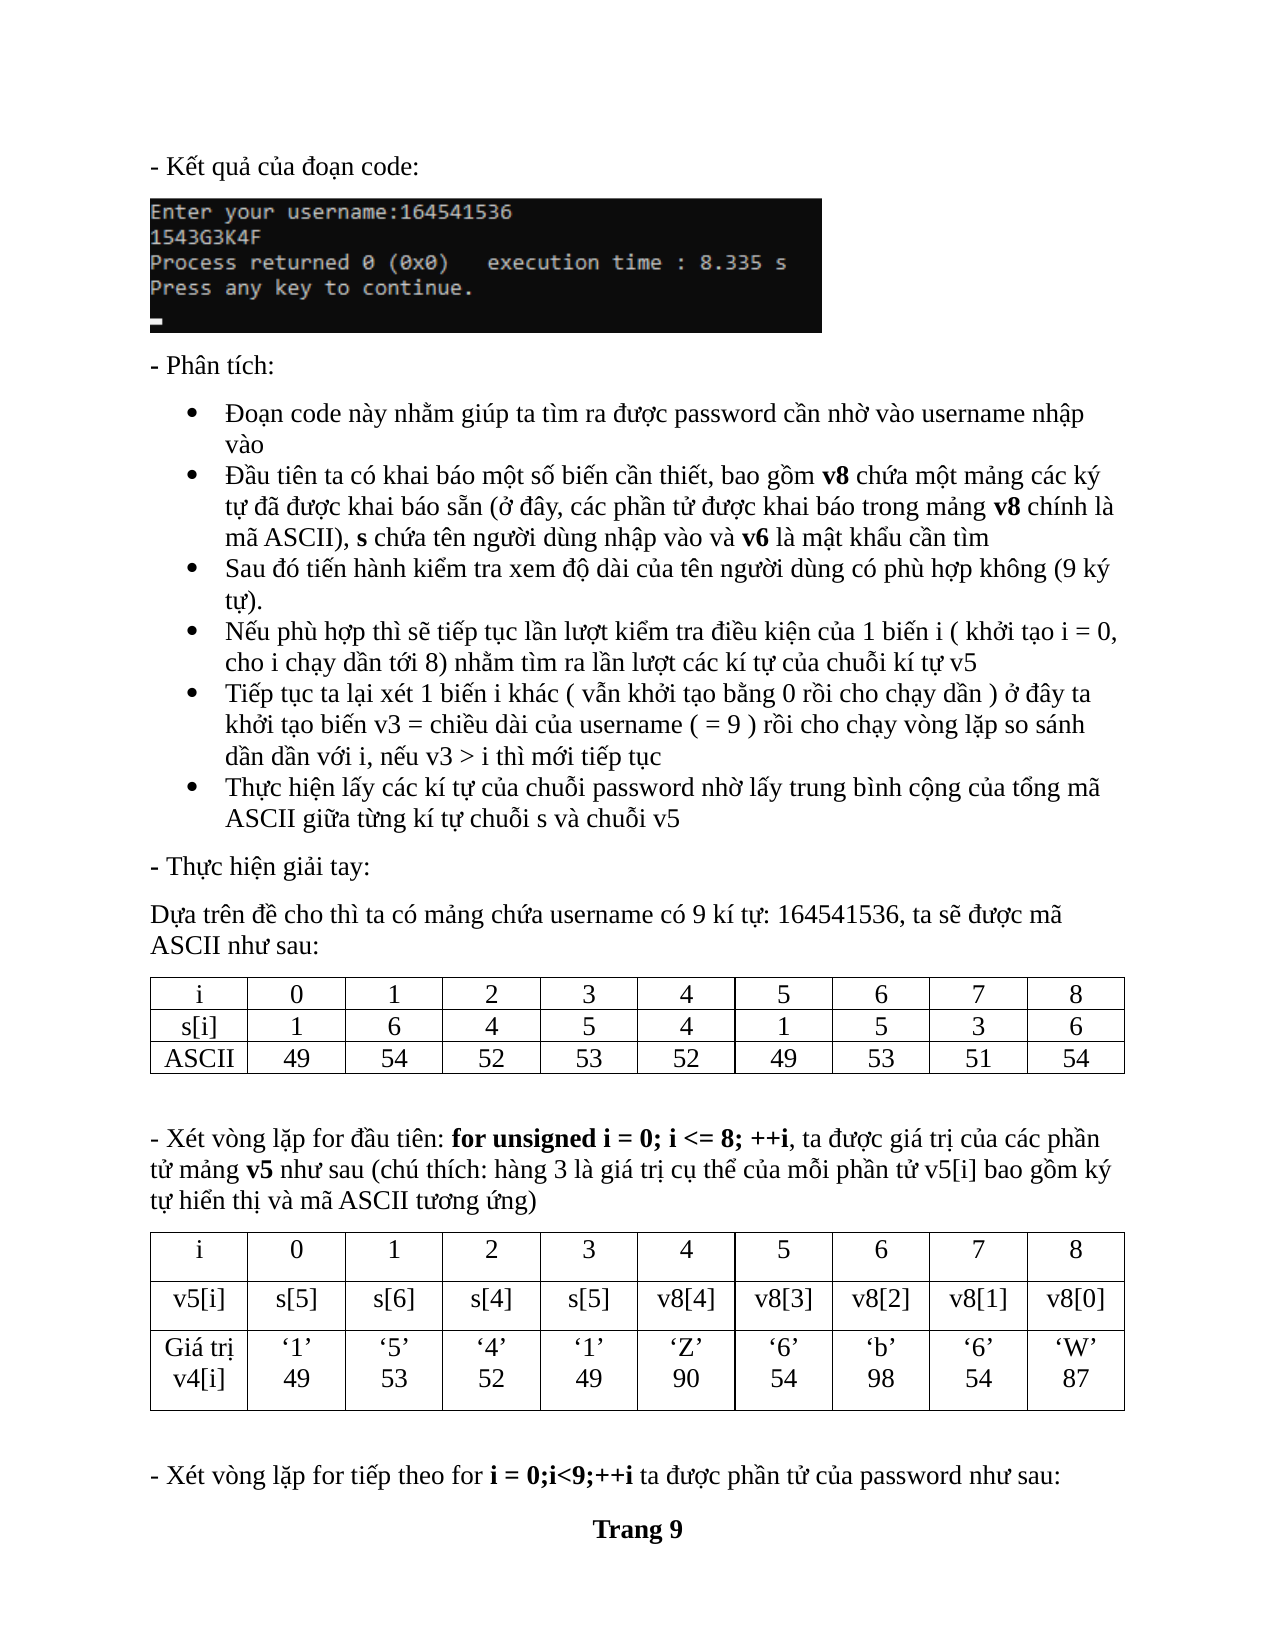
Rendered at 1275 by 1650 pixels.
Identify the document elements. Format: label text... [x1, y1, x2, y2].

table_cell ‘6’ 54 [930, 1331, 1027, 1410]
table_cell 5 [833, 1010, 929, 1041]
table_cell ‘Z’ 90 [638, 1331, 734, 1410]
table_header 8 [1028, 978, 1124, 1009]
table_header 2 [443, 1233, 540, 1281]
list Tiếp tục ta lại xét 1 biến i khác ( vẫn khởi tạo bằng 0 rồi cho chạy dần ) ở đây ta khởi tạo biến v3 = chiều dài của username ( = 9 ) rồi cho chạy vòng lặp so sánh dần dần với i, nếu v3 > i thì mới tiếp tục [187, 677, 1125, 771]
table_cell 51 [930, 1042, 1027, 1073]
table_cell v8[1] [930, 1282, 1027, 1330]
table_header 6 [833, 1233, 929, 1281]
table_cell ASCII [151, 1042, 247, 1073]
table_cell v5[i] [151, 1282, 247, 1330]
list Đầu tiên ta có khai báo một số biến cần thiết, bao gồm v8 chứa một mảng các ký tự đã được khai báo sẵn (ở đây, các phần tử được khai báo trong mảng v8 chính là mã ASCII), s chứa tên người dùng nhập vào và v6 là mật khẩu cần tìm [187, 459, 1125, 553]
table_header 1 [346, 978, 442, 1009]
table_cell s[6] [346, 1282, 442, 1330]
text - Xét vòng lặp for đầu tiên: for unsigned i = 0; i <= 8; ++i, ta được giá trị của các phần tử mảng v5 như sau (chú thích: hàng 3 là giá trị cụ thể của mỗi phần tử v5[i] bao gồm ký tự hiển thị và mã ASCII tương ứng) [150, 1122, 1125, 1216]
table_cell 53 [833, 1042, 929, 1073]
table_cell 52 [638, 1042, 734, 1073]
table_header 4 [638, 1233, 734, 1281]
table_cell 49 [736, 1042, 832, 1073]
table_cell Giá trị v4[i] [151, 1331, 247, 1410]
table_header 1 [346, 1233, 442, 1281]
table_header 0 [248, 1233, 345, 1281]
table_cell 53 [541, 1042, 637, 1073]
table_cell ‘4’ 52 [443, 1331, 540, 1410]
table_cell v8[0] [1028, 1282, 1124, 1330]
table_cell 1 [248, 1010, 345, 1041]
table_header 6 [833, 978, 929, 1009]
table_cell v8[3] [736, 1282, 832, 1330]
text - Phân tích: [150, 349, 1125, 380]
table_cell ‘1’ 49 [248, 1331, 345, 1410]
list Đoạn code này nhằm giúp ta tìm ra được password cần nhờ vào username nhập vào [187, 397, 1125, 459]
table_header 0 [248, 978, 345, 1009]
table_cell s[4] [443, 1282, 540, 1330]
table_cell 52 [443, 1042, 540, 1073]
table_header i [151, 978, 247, 1009]
table_header 5 [736, 1233, 832, 1281]
table_header 3 [541, 1233, 637, 1281]
table_header 7 [930, 978, 1027, 1009]
table_cell 54 [1028, 1042, 1124, 1073]
list Nếu phù hợp thì sẽ tiếp tục lần lượt kiểm tra điều kiện của 1 biến i ( khởi tạo i = 0, cho i chạy dần tới 8) nhằm tìm ra lần lượt các kí tự của chuỗi kí tự v5 [187, 615, 1125, 677]
table_cell v8[4] [638, 1282, 734, 1330]
table_cell ‘6’ 54 [736, 1331, 832, 1410]
list Sau đó tiến hành kiểm tra xem độ dài của tên người dùng có phù hợp không (9 ký tự). [187, 553, 1125, 615]
list Thực hiện lấy các kí tự của chuỗi password nhờ lấy trung bình cộng của tổng mã ASCII giữa từng kí tự chuỗi s và chuỗi v5 [187, 771, 1125, 833]
table_cell 5 [541, 1010, 637, 1041]
table_cell ‘1’ 49 [541, 1331, 637, 1410]
text Dựa trên đề cho thì ta có mảng chứa username có 9 kí tự: 164541536, ta sẽ được mã ASCII như sau: [150, 898, 1125, 960]
table_cell ‘5’ 53 [346, 1331, 442, 1410]
table_cell 6 [1028, 1010, 1124, 1041]
table_cell 54 [346, 1042, 442, 1073]
table_header 7 [930, 1233, 1027, 1281]
table_cell s[5] [541, 1282, 637, 1330]
table_cell 6 [346, 1010, 442, 1041]
table_header 4 [638, 978, 734, 1009]
table_cell 1 [736, 1010, 832, 1041]
text - Kết quả của đoạn code: [150, 150, 1125, 181]
table_cell 49 [248, 1042, 345, 1073]
table_cell s[5] [248, 1282, 345, 1330]
table_cell v8[2] [833, 1282, 929, 1330]
table_header i [151, 1233, 247, 1281]
text - Thực hiện giải tay: [150, 850, 1125, 881]
table_cell ‘b’ 98 [833, 1331, 929, 1410]
table_header 5 [736, 978, 832, 1009]
table_header 8 [1028, 1233, 1124, 1281]
table_header 2 [443, 978, 540, 1009]
table_cell ‘W’ 87 [1028, 1331, 1124, 1410]
table_cell s[i] [151, 1010, 247, 1041]
text - Xét vòng lặp for tiếp theo for i = 0;i<9;++i ta được phần tử của password như sau: [150, 1459, 1125, 1490]
table_header 3 [541, 978, 637, 1009]
table_cell 3 [930, 1010, 1027, 1041]
table_cell 4 [443, 1010, 540, 1041]
picture [150, 197, 822, 333]
table_cell 4 [638, 1010, 734, 1041]
